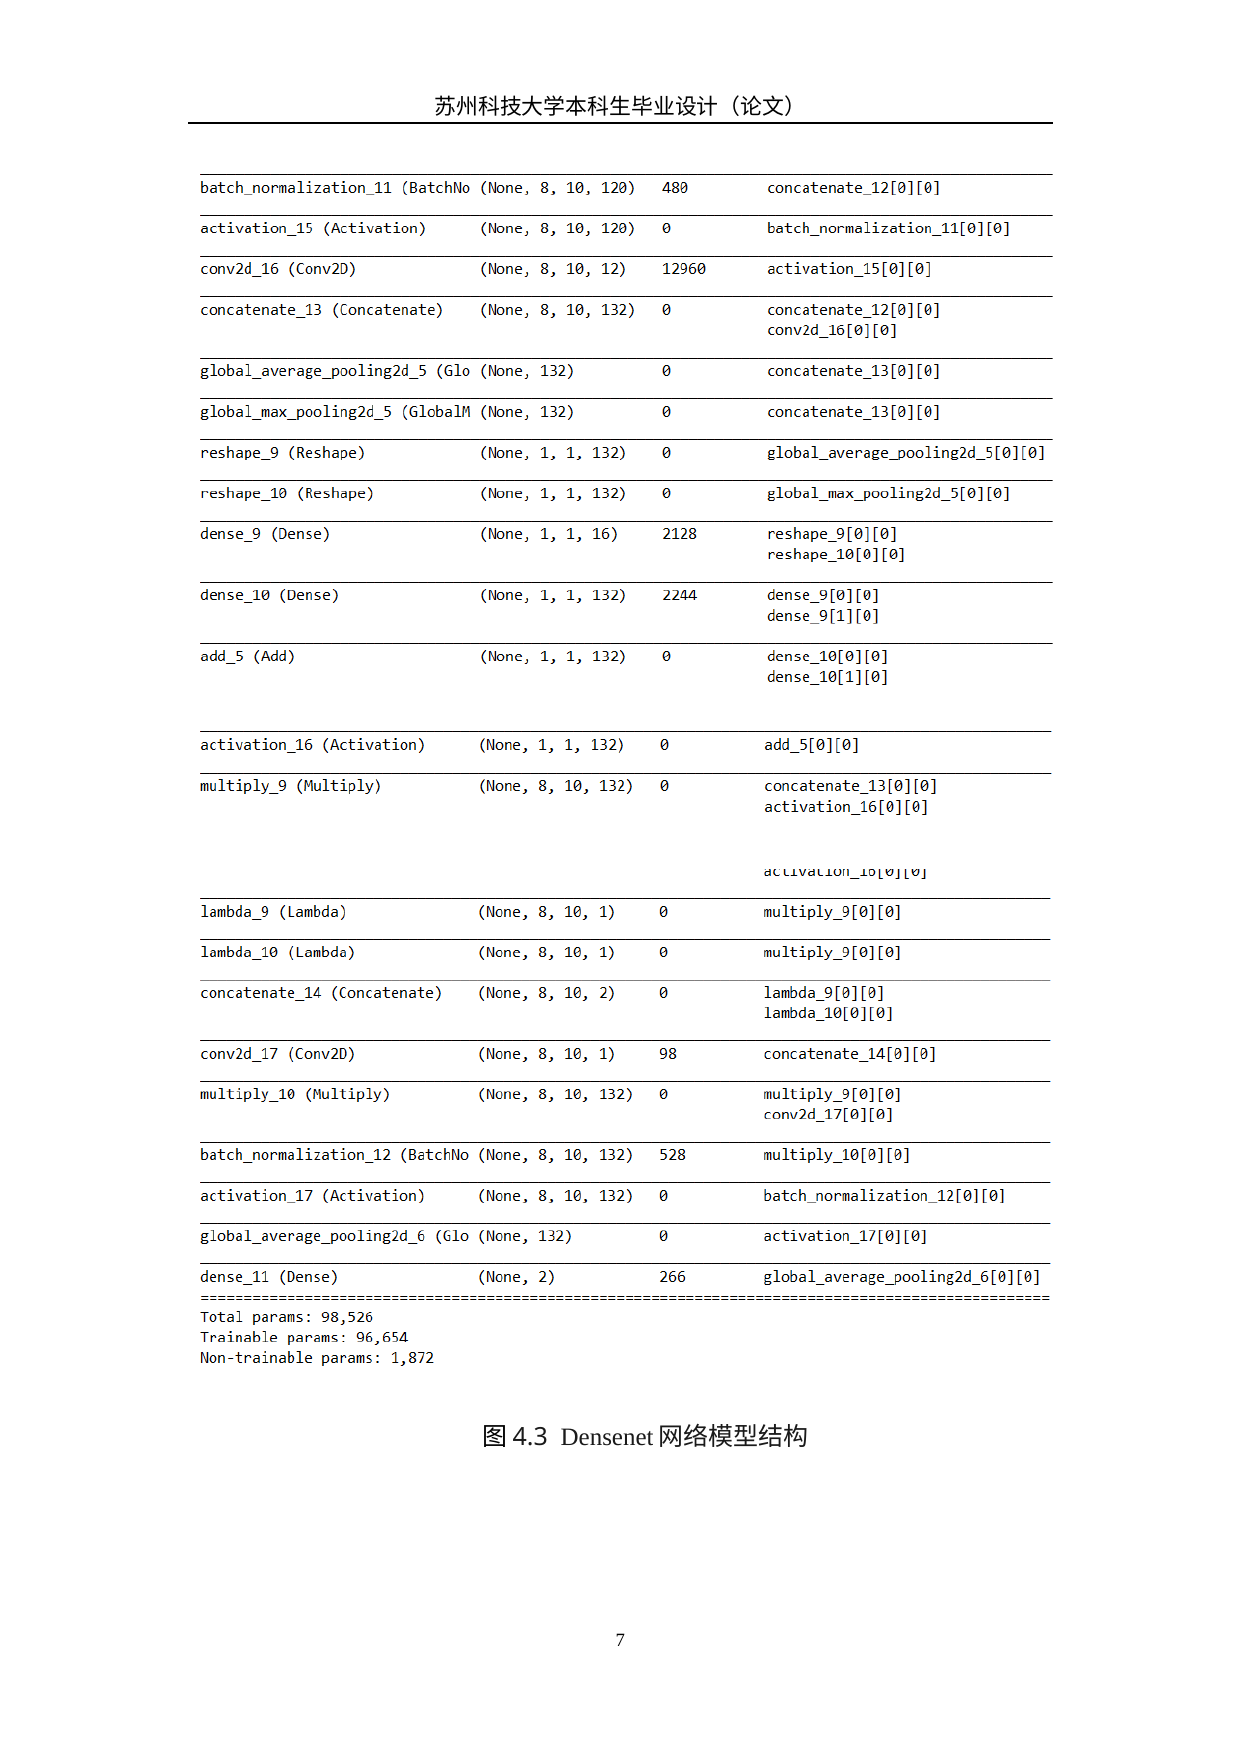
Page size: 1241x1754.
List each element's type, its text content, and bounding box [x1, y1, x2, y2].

picture [187, 727, 1053, 831]
text 图 4.3 Densenet网络模型结构 [187, 1402, 1053, 1467]
picture [187, 162, 1053, 690]
picture [187, 869, 1053, 1369]
